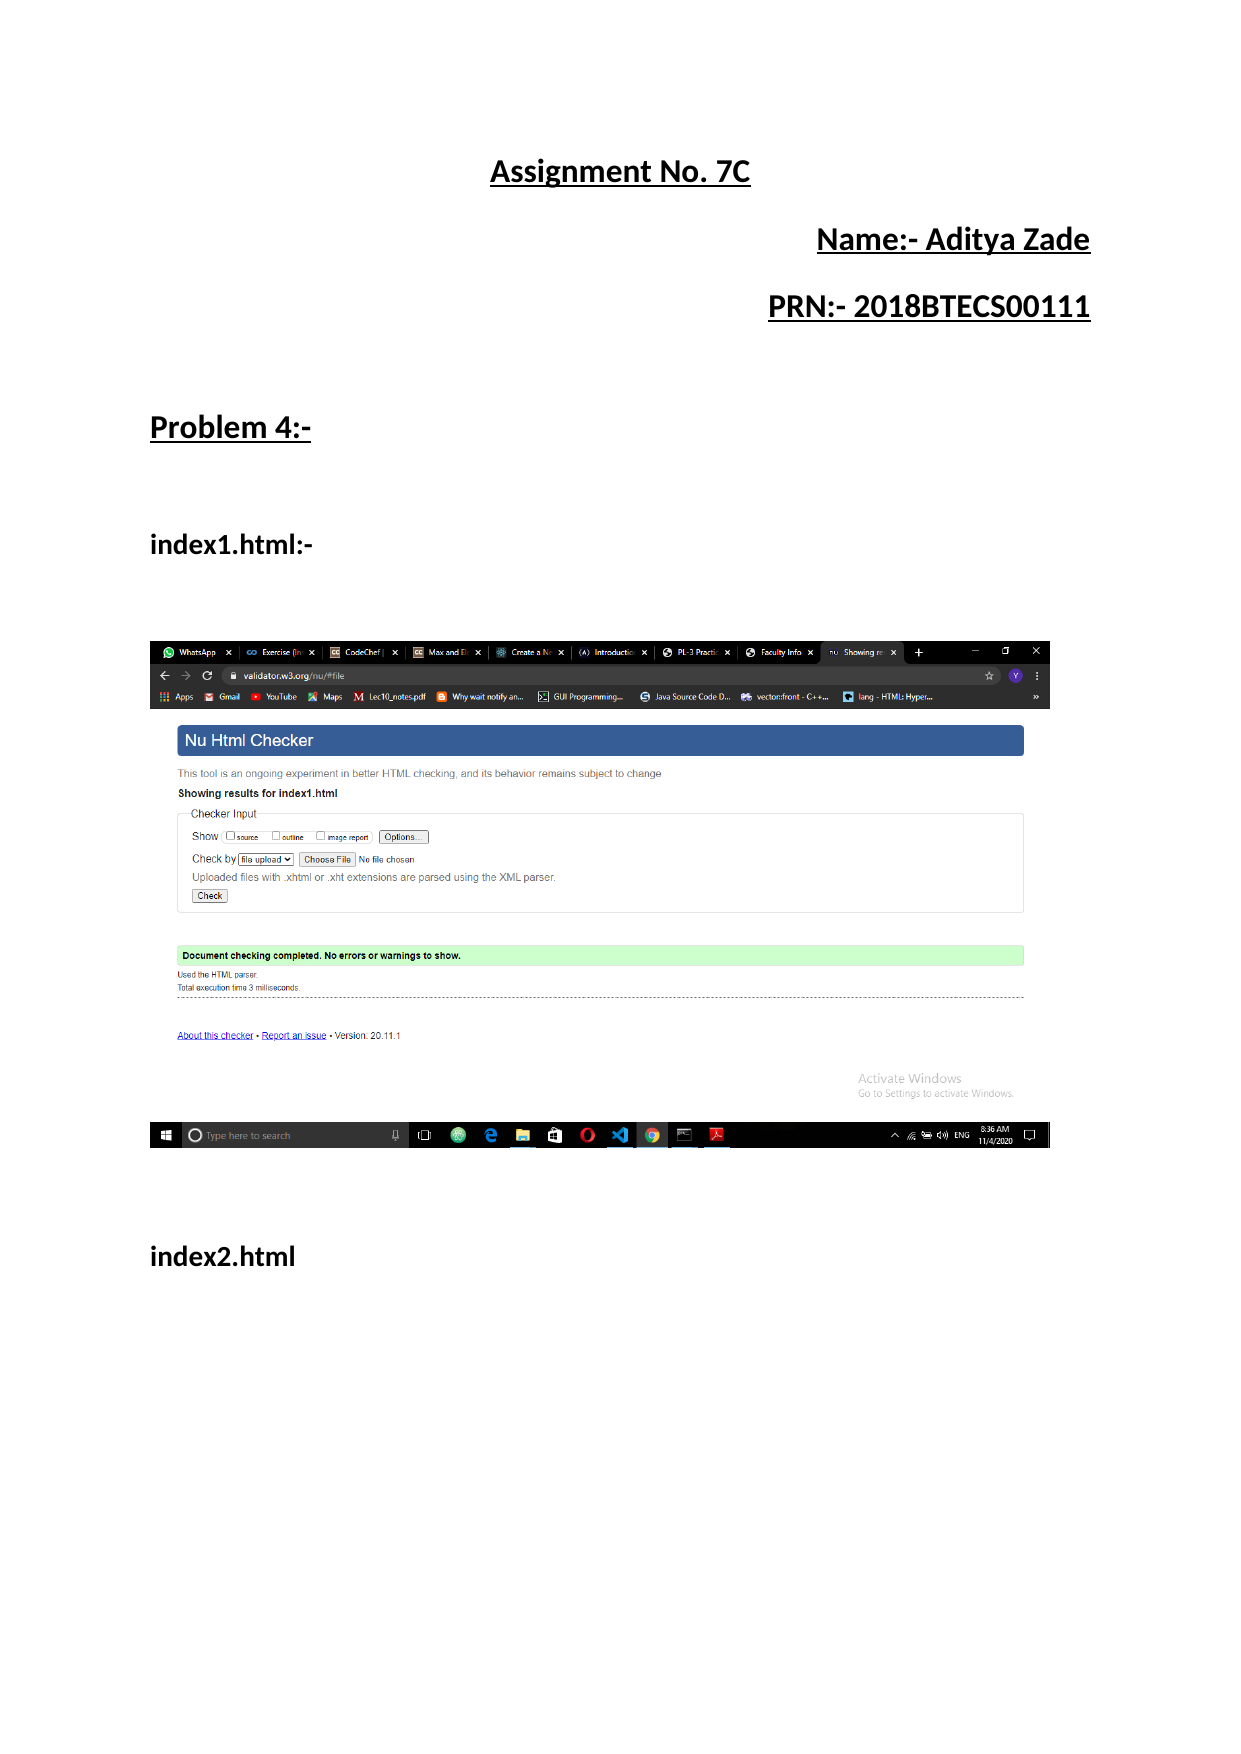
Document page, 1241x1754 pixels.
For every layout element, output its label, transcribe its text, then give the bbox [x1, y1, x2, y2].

text index1.html:- [150, 526, 1090, 562]
text Name:- Aditya Zade [150, 218, 1090, 258]
text Problem 4:- [150, 406, 1090, 447]
text index2.html [150, 1238, 1090, 1274]
text Assignment No. 7C [150, 150, 1090, 191]
text PRN:- 2018BTECS00111 [150, 285, 1090, 326]
picture [150, 641, 1050, 1148]
